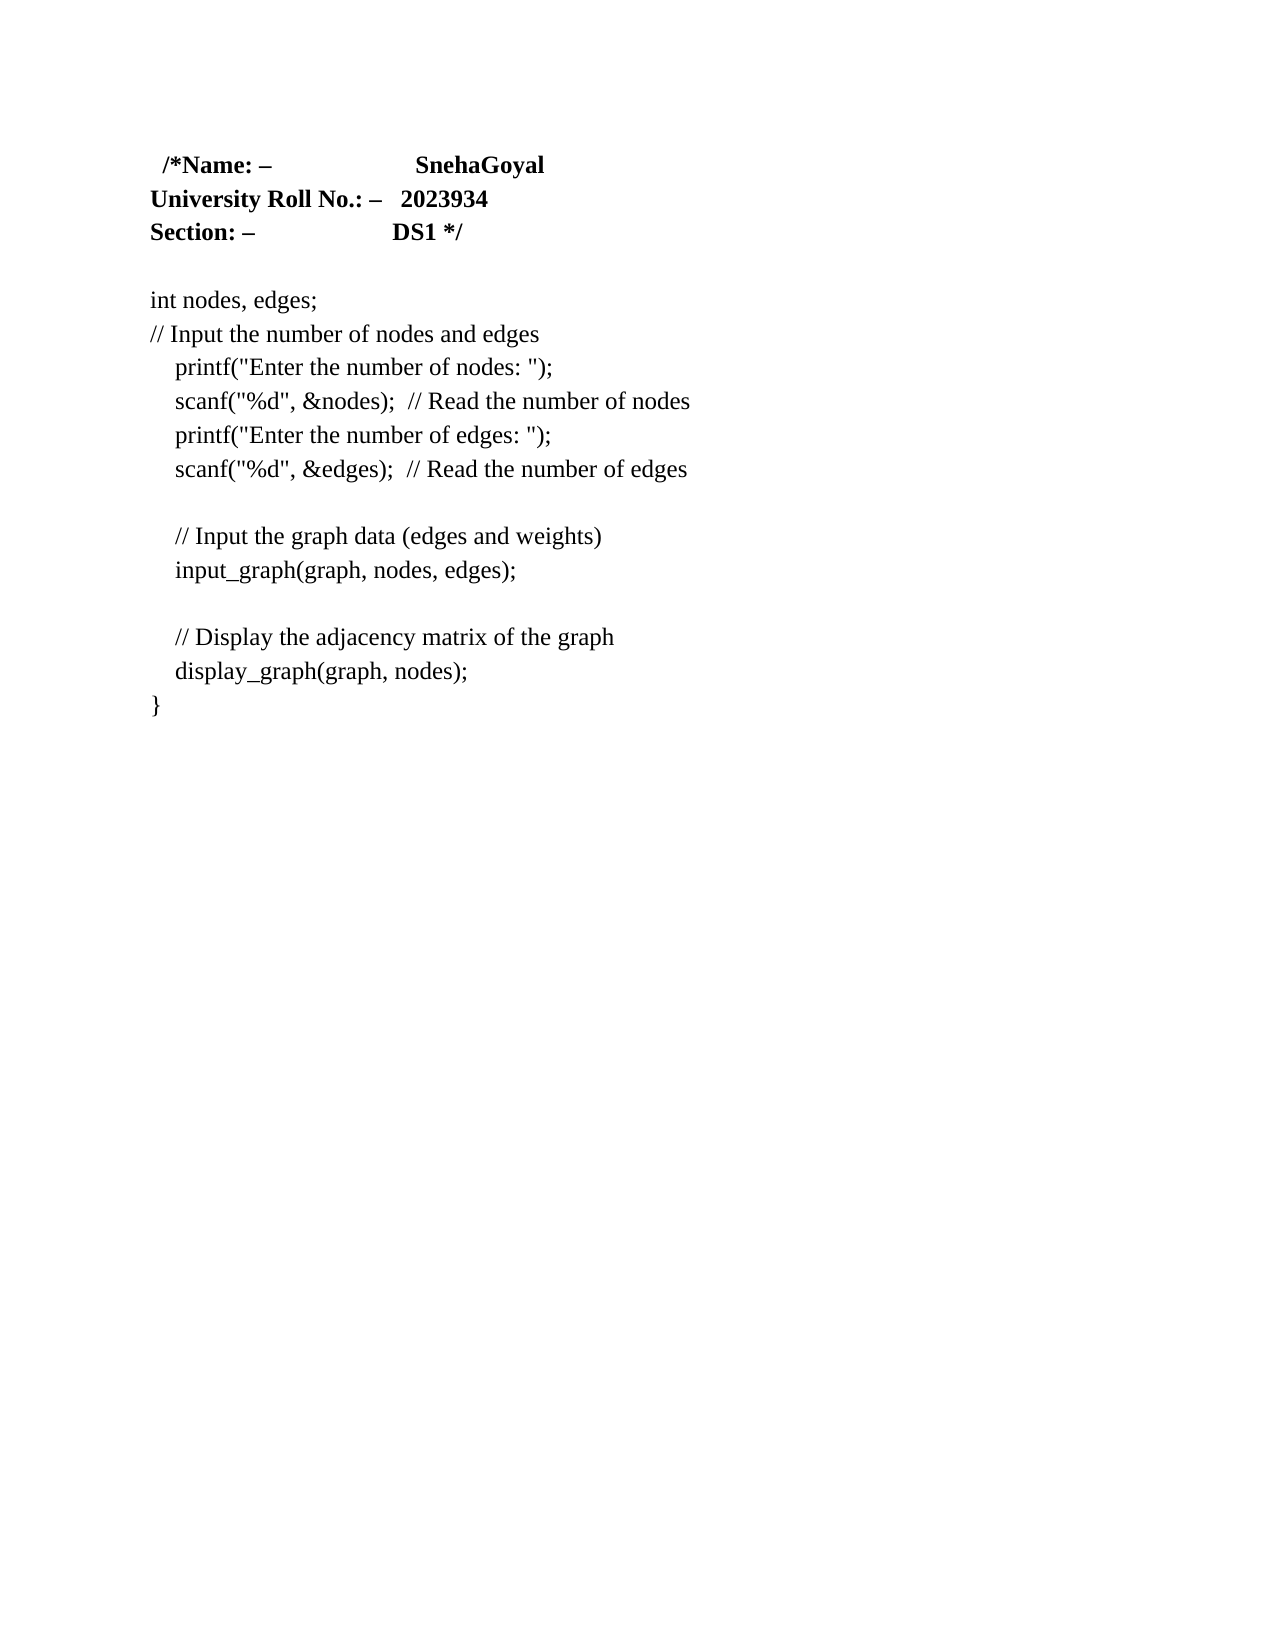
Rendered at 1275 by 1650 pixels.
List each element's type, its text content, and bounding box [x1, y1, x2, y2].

text printf("Enter the number of nodes: "); [150, 352, 1125, 381]
text display_graph(graph, nodes); [150, 656, 1125, 685]
text /*Name: – SnehaGoyal [150, 150, 1125, 179]
text scanf("%d", &edges); // Read the number of edges [150, 454, 1125, 482]
text } [150, 690, 1125, 719]
text // Input the graph data (edges and weights) [150, 521, 1125, 550]
text printf("Enter the number of edges: "); [150, 420, 1125, 449]
text // Input the number of nodes and edges [150, 319, 1125, 347]
text scanf("%d", &nodes); // Read the number of nodes [150, 386, 1125, 415]
text input_graph(graph, nodes, edges); [150, 555, 1125, 584]
text Section: – DS1 */ [150, 217, 1125, 246]
text // Display the adjacency matrix of the graph [150, 622, 1125, 651]
text University Roll No.: – 2023934 [150, 184, 1125, 212]
text int nodes, edges; [150, 285, 1125, 314]
